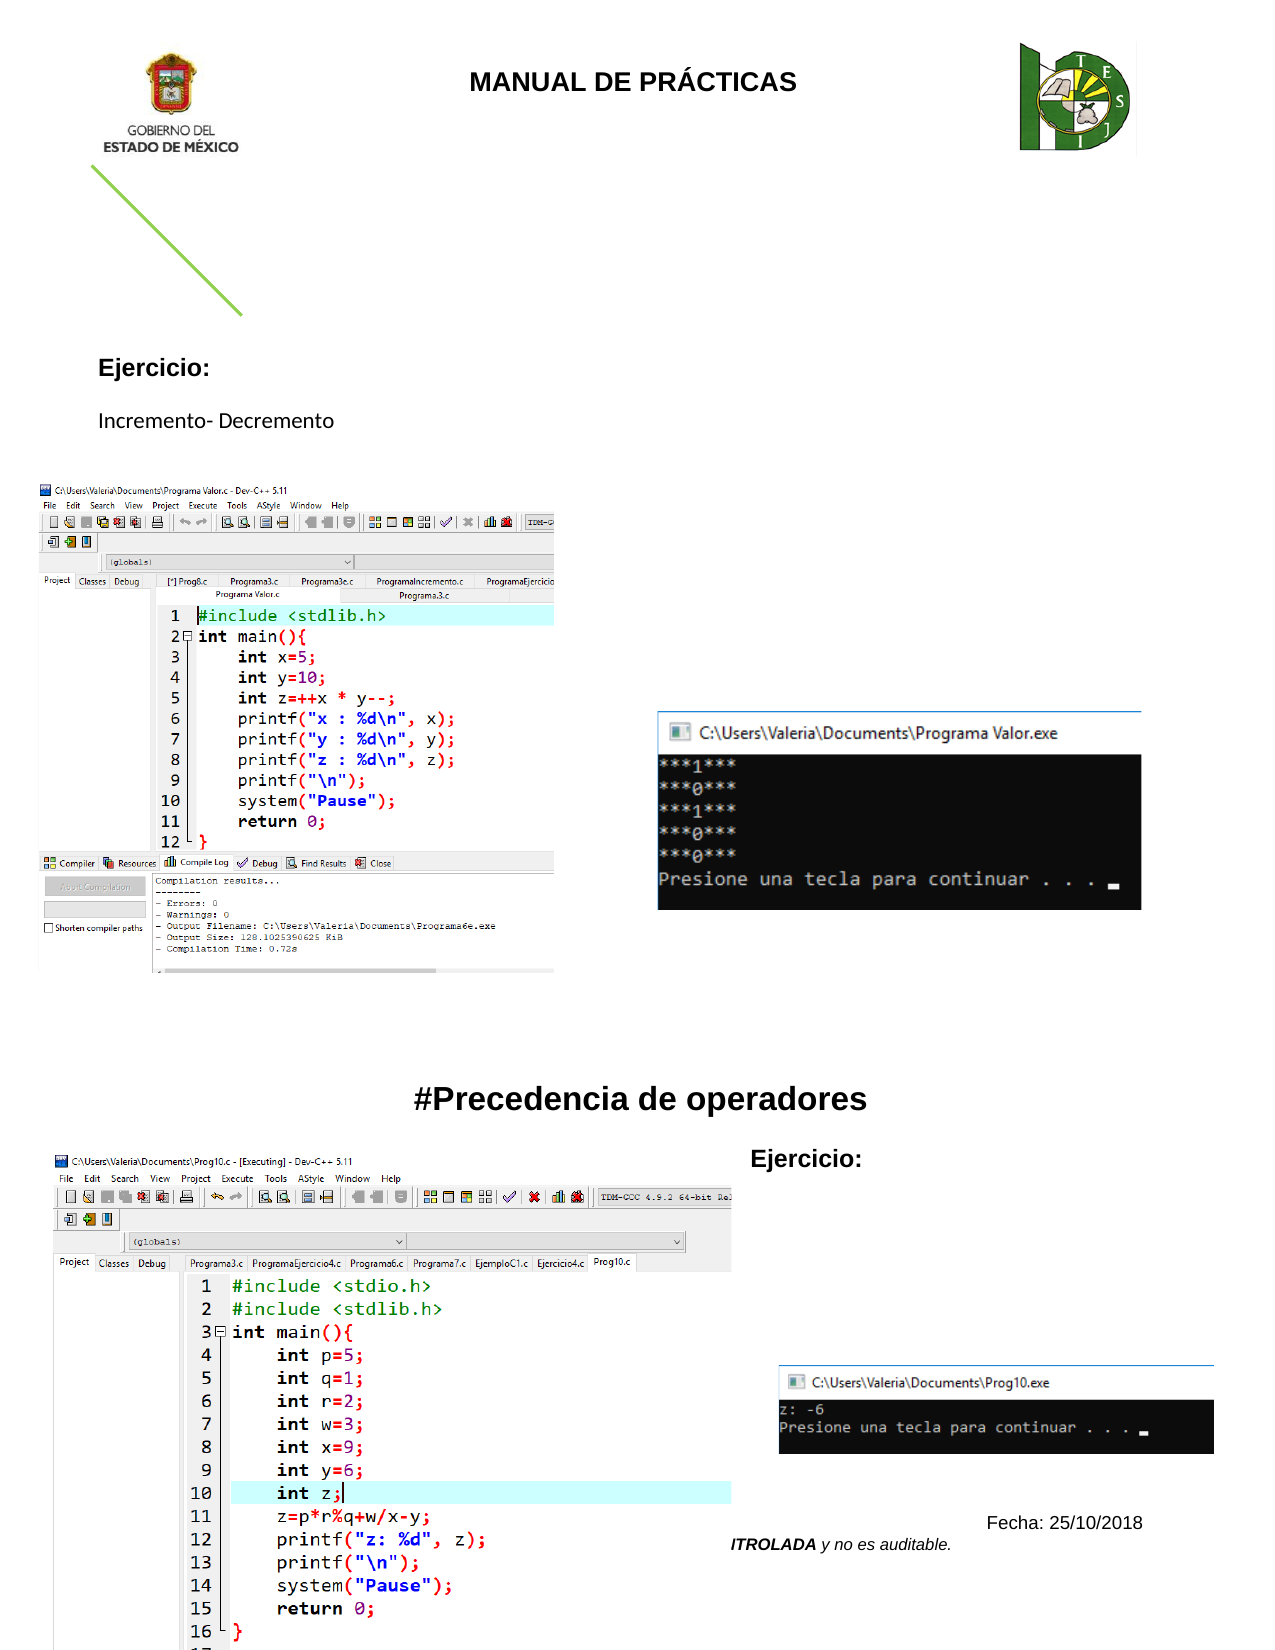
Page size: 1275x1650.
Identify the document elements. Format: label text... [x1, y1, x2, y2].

picture [95, 42, 241, 161]
text Ejercicio: [98, 353, 1183, 381]
picture [657, 711, 1142, 910]
text Ejercicio: [98, 1144, 1183, 1173]
text #Precedencia de operadores [98, 1079, 1183, 1118]
picture [53, 1152, 732, 1650]
picture [778, 1365, 1214, 1454]
text Incremento- Decremento [98, 406, 1183, 434]
picture [38, 482, 554, 973]
picture [1018, 41, 1137, 157]
